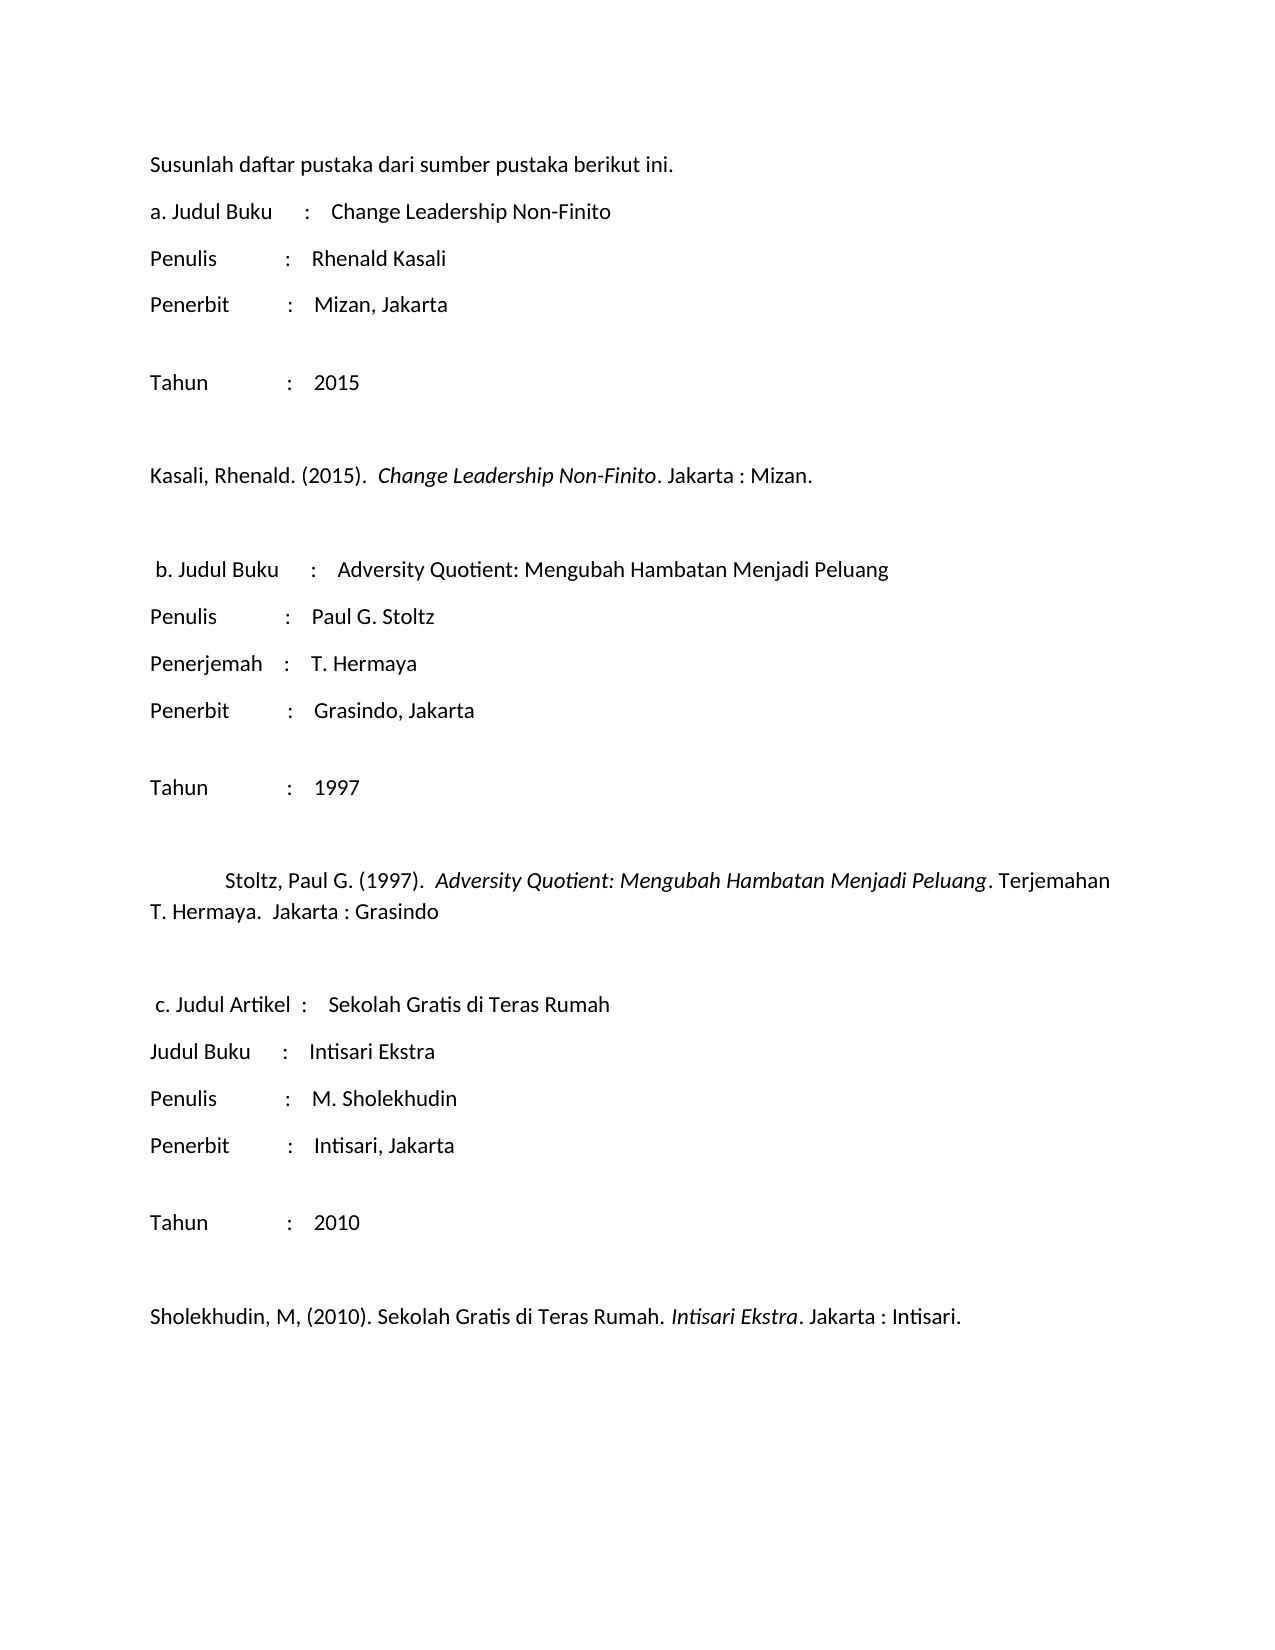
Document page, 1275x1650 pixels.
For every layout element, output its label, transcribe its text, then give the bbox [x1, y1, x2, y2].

text Susunlah daftar pustaka dari sumber pustaka berikut ini. [150, 150, 1125, 178]
text Penerbit : Mizan, Jakarta [150, 291, 1125, 349]
text Stoltz, Paul G. (1997). Adversity Quotient: Mengubah Hambatan Menjadi Peluang. Terjemahan T. Hermaya. Jakarta : Grasindo [150, 867, 1125, 925]
text Judul Buku : Intisari Ekstra [150, 1037, 1125, 1066]
text Penerjemah : T. Hermaya [150, 649, 1125, 677]
text Kasali, Rhenald. (2015). Change Leadership Non-Finito. Jakarta : Mizan. [150, 461, 1125, 489]
text Penerbit : Grasindo, Jakarta [150, 696, 1125, 754]
text Penerbit : Intisari, Jakarta [150, 1131, 1125, 1189]
text Penulis : Paul G. Stoltz [150, 602, 1125, 630]
text c. Judul Artikel : Sekolah Gratis di Teras Rumah [150, 991, 1125, 1019]
text Penulis : Rhenald Kasali [150, 244, 1125, 272]
text Penulis : M. Sholekhudin [150, 1084, 1125, 1112]
text Tahun : 2015 [150, 368, 1125, 396]
text a. Judul Buku : Change Leadership Non-Finito [150, 197, 1125, 225]
text Tahun : 2010 [150, 1208, 1125, 1236]
text b. Judul Buku : Adversity Quotient: Mengubah Hambatan Menjadi Peluang [150, 555, 1125, 583]
text Tahun : 1997 [150, 773, 1125, 801]
text Sholekhudin, M, (2010). Sekolah Gratis di Teras Rumah. Intisari Ekstra. Jakarta : Intisari. [150, 1302, 1125, 1330]
